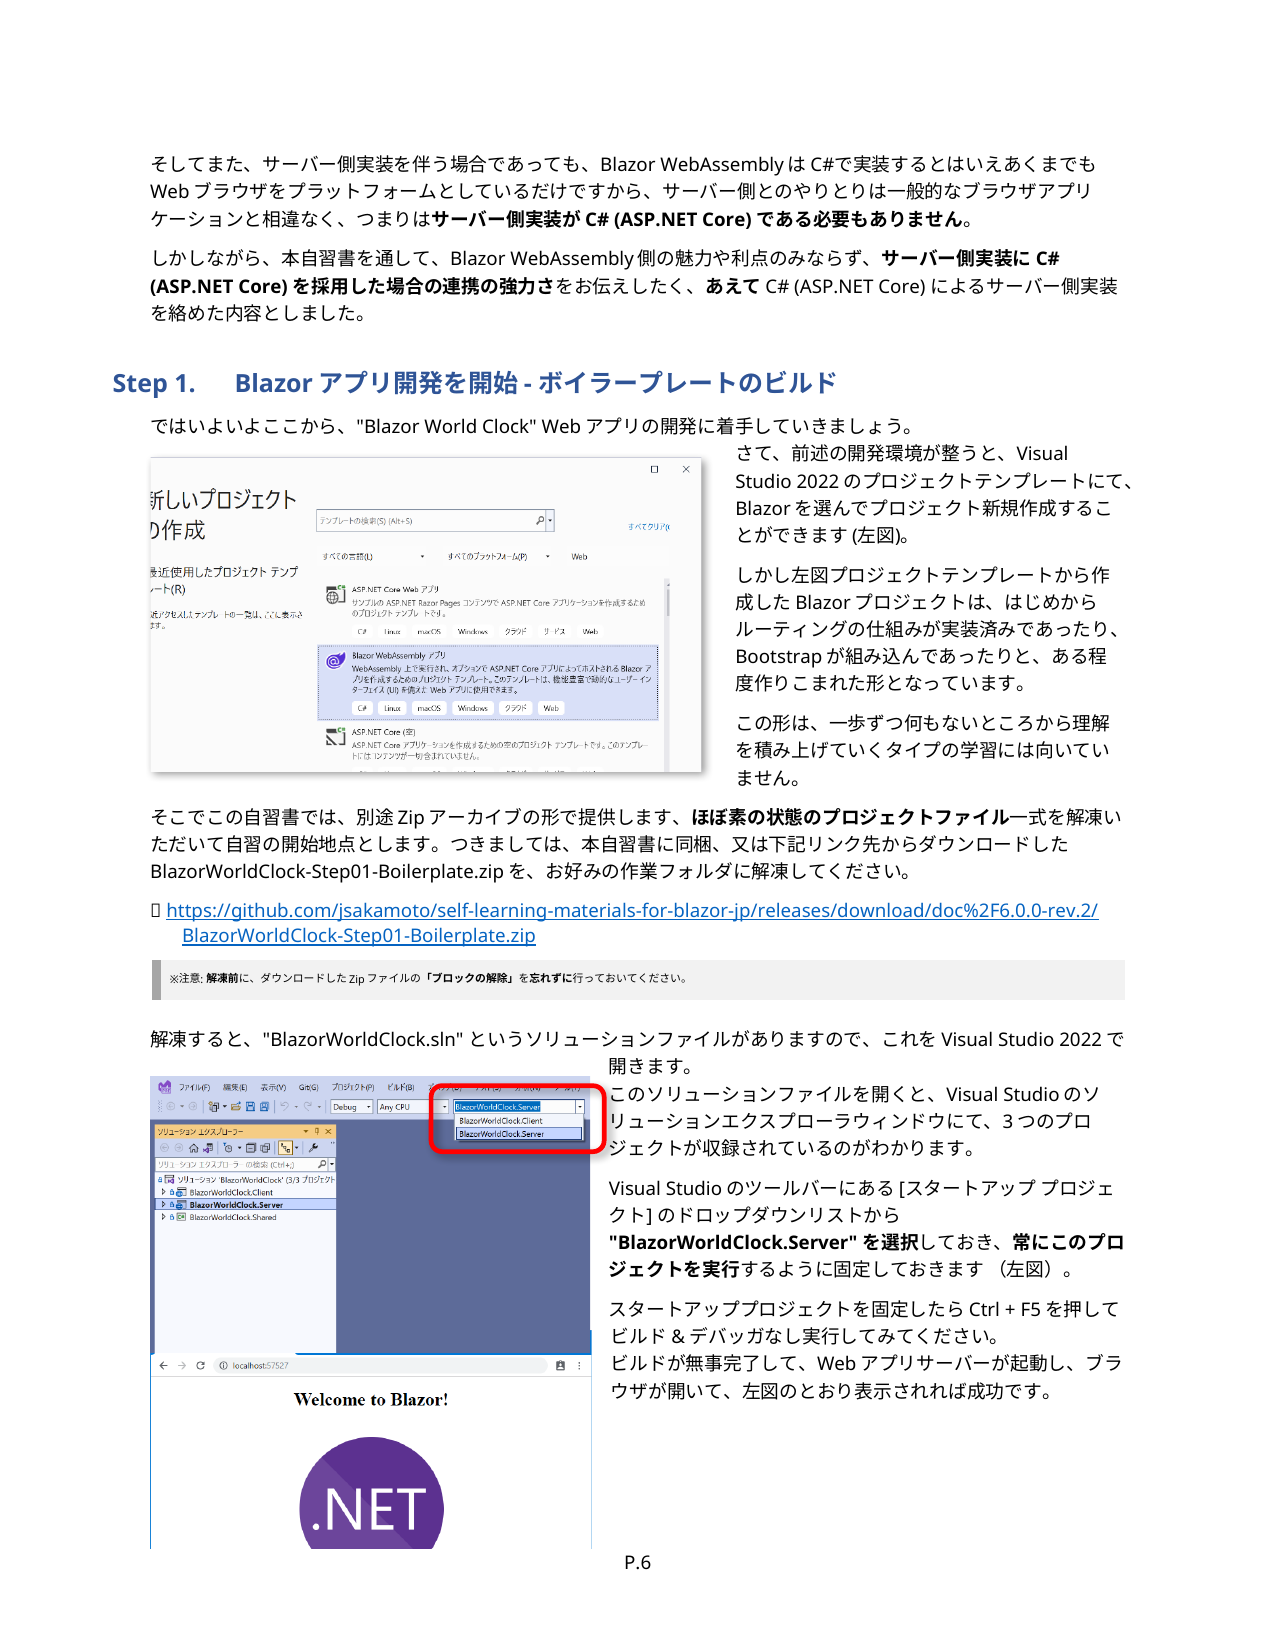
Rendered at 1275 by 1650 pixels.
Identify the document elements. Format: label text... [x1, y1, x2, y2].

text ※注意: 解凍前に、ダウンロードしたZipファイルの「ブロックの解除」を忘れずに行っておいてください。 [161, 960, 1125, 1000]
subtitle Step 1. Blazorアプリ開発を開始 - ボイラープレートのビルド [112, 363, 1125, 399]
text ではいよいよここから、"Blazor World Clock" Webアプリの開発に着手していきましょう。 さて、前述の開発環境が整うと、Visual Studio 2022のプロジェクトテンプレートにて、Blazorを選んでプロジェクト新規作成することができます (左図)。 [150, 412, 1125, 548]
text https://github.com/jsakamoto/self-learning-materials-for-blazor-jp/releases/download/doc%2F6.0.0-rev.2/BlazorWorldClock-Step01-Boilerplate.zip [150, 897, 1125, 948]
text スタートアッププロジェクトを固定したらCtrl + F5を押してビルド & デバッガなし実行してみてください。 ビルドが無事完了して、Webアプリサーバーが起動し、ブラウザが開いて、左図のとおり表示されれば成功です。 [590, 1295, 1125, 1454]
text しかしながら、本自習書を通して、Blazor WebAssembly側の魅力や利点のみならず、サーバー側実装に C# (ASP.NET Core) を採用した場合の連携の強力さをお伝えしたく、あえてC# (ASP.NET Core) によるサーバー側実装を絡めた内容としました。 [150, 244, 1125, 326]
text Visual Studioのツールバーにある [スタートアップ プロジェクト] のドロップダウンリストから"BlazorWorldClock.Server" を選択しておき、常にこのプロジェクトを実行するように固定しておきます （左図）。 [590, 1173, 1125, 1282]
picture [150, 1076, 592, 1549]
picture [150, 457, 702, 772]
text 解凍すると、"BlazorWorldClock.sln" というソリューションファイルがありますので、これをVisual Studio 2022で開きます。 このソリューションファイルを開くと、Visual Studioのソリューションエクスプローラウィンドウにて、3つのプロジェクトが収録されているのがわかります。 [150, 1025, 1125, 1161]
picture [434, 1088, 590, 1149]
text この形は、一歩ずつ何もないところから理解を積み上げていくタイプの学習には向いていません。 [150, 709, 1125, 790]
text そこでこの自習書では、別途Zipアーカイブの形で提供します、ほぼ素の状態のプロジェクトファイル一式を解凍いただいて自習の開始地点とします。つきましては、本自習書に同梱、又は下記リンク先からダウンロードしたBlazorWorldClock-Step01-Boilerplate.zipを、お好みの作業フォルダに解凍してください。 [150, 803, 1125, 884]
text しかし左図プロジェクトテンプレートから作成したBlazorプロジェクトは、はじめからルーティングの仕組みが実装済みであったり、Bootstrapが組み込んであったりと、ある程度作りこまれた形となっています。 [711, 560, 1125, 696]
text そしてまた、サーバー側実装を伴う場合であっても、Blazor WebAssemblyはC#で実装するとはいえあくまでもWebブラウザをプラットフォームとしているだけですから、サーバー側とのやりとりは一般的なブラウザアプリケーションと相違なく、つまりはサーバー側実装がC# (ASP.NET Core) である必要もありません。 [150, 150, 1125, 232]
